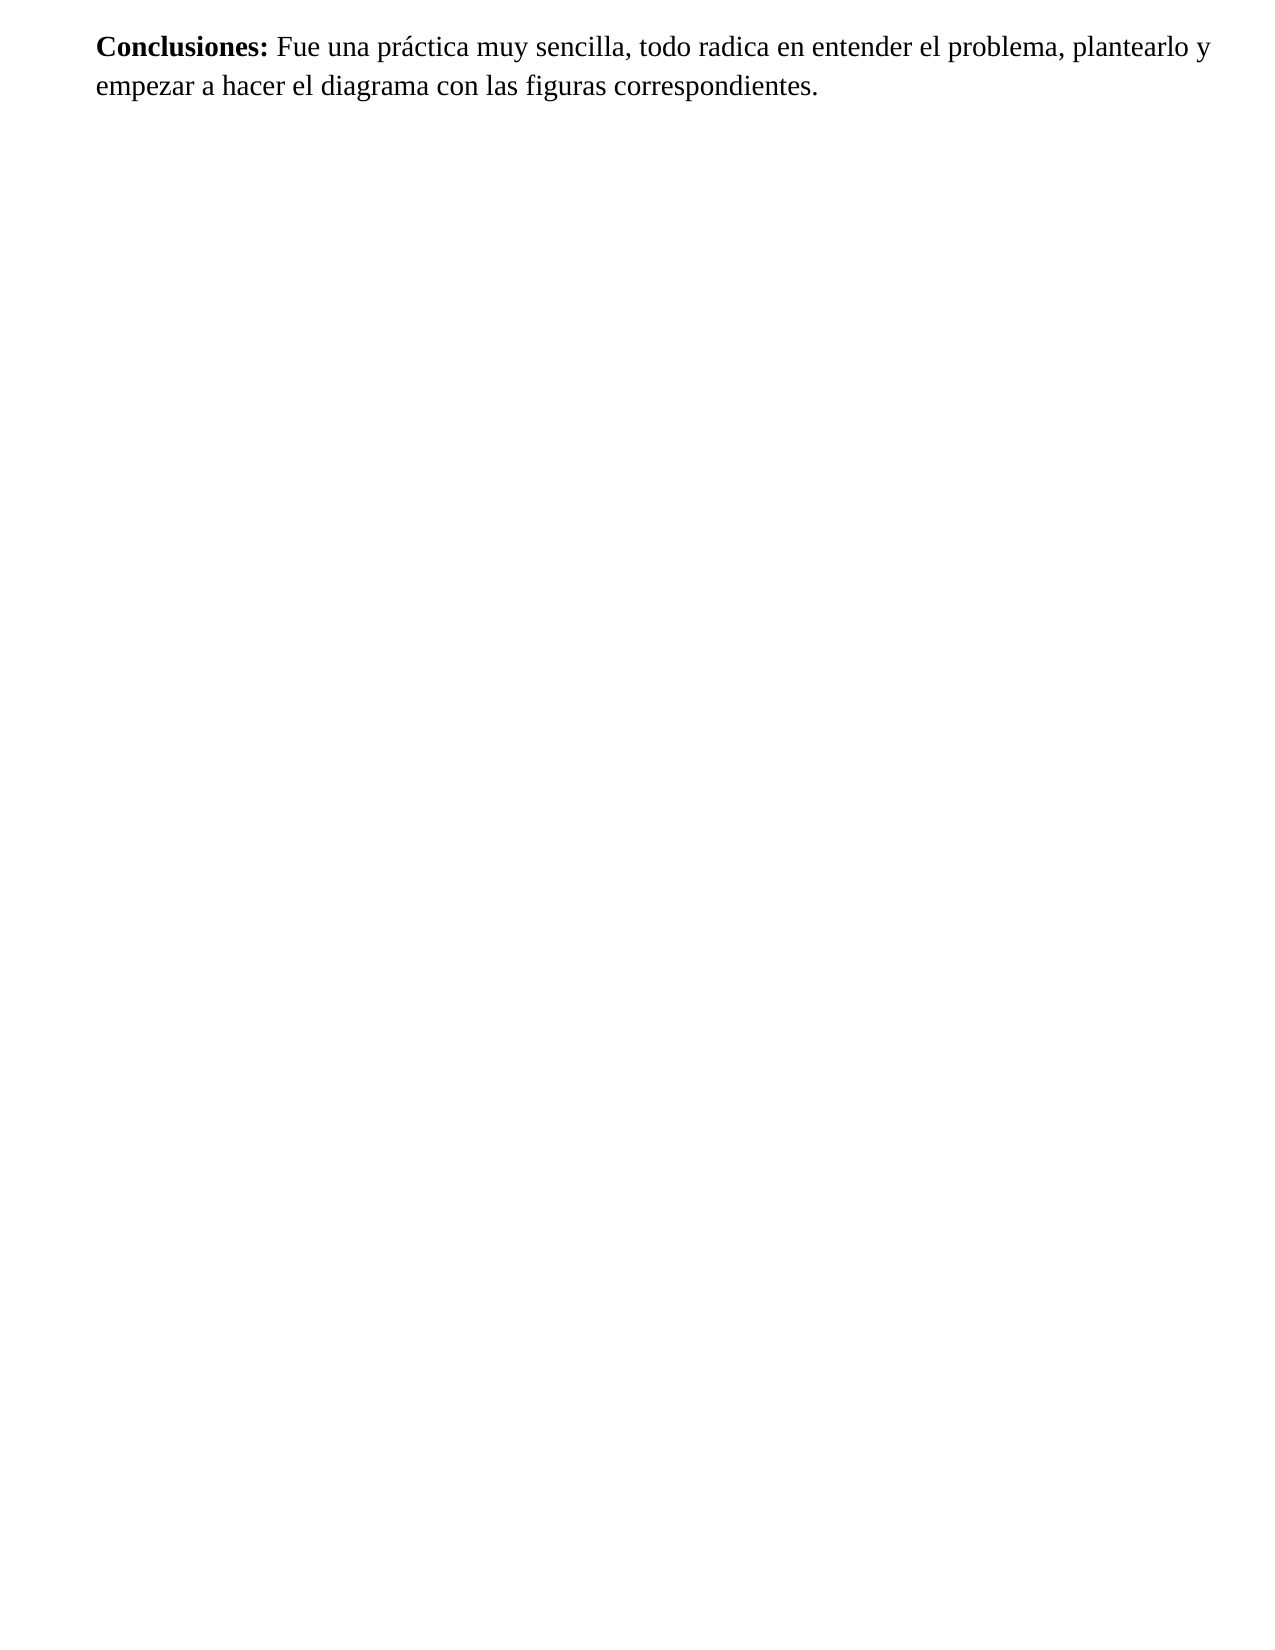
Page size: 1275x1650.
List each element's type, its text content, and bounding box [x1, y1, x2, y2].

list Conclusiones: Fue una práctica muy sencilla, todo radica en entender el problema, plantearlo y empezar a hacer el diagrama con las figuras correspondientes. [96, 29, 1249, 102]
